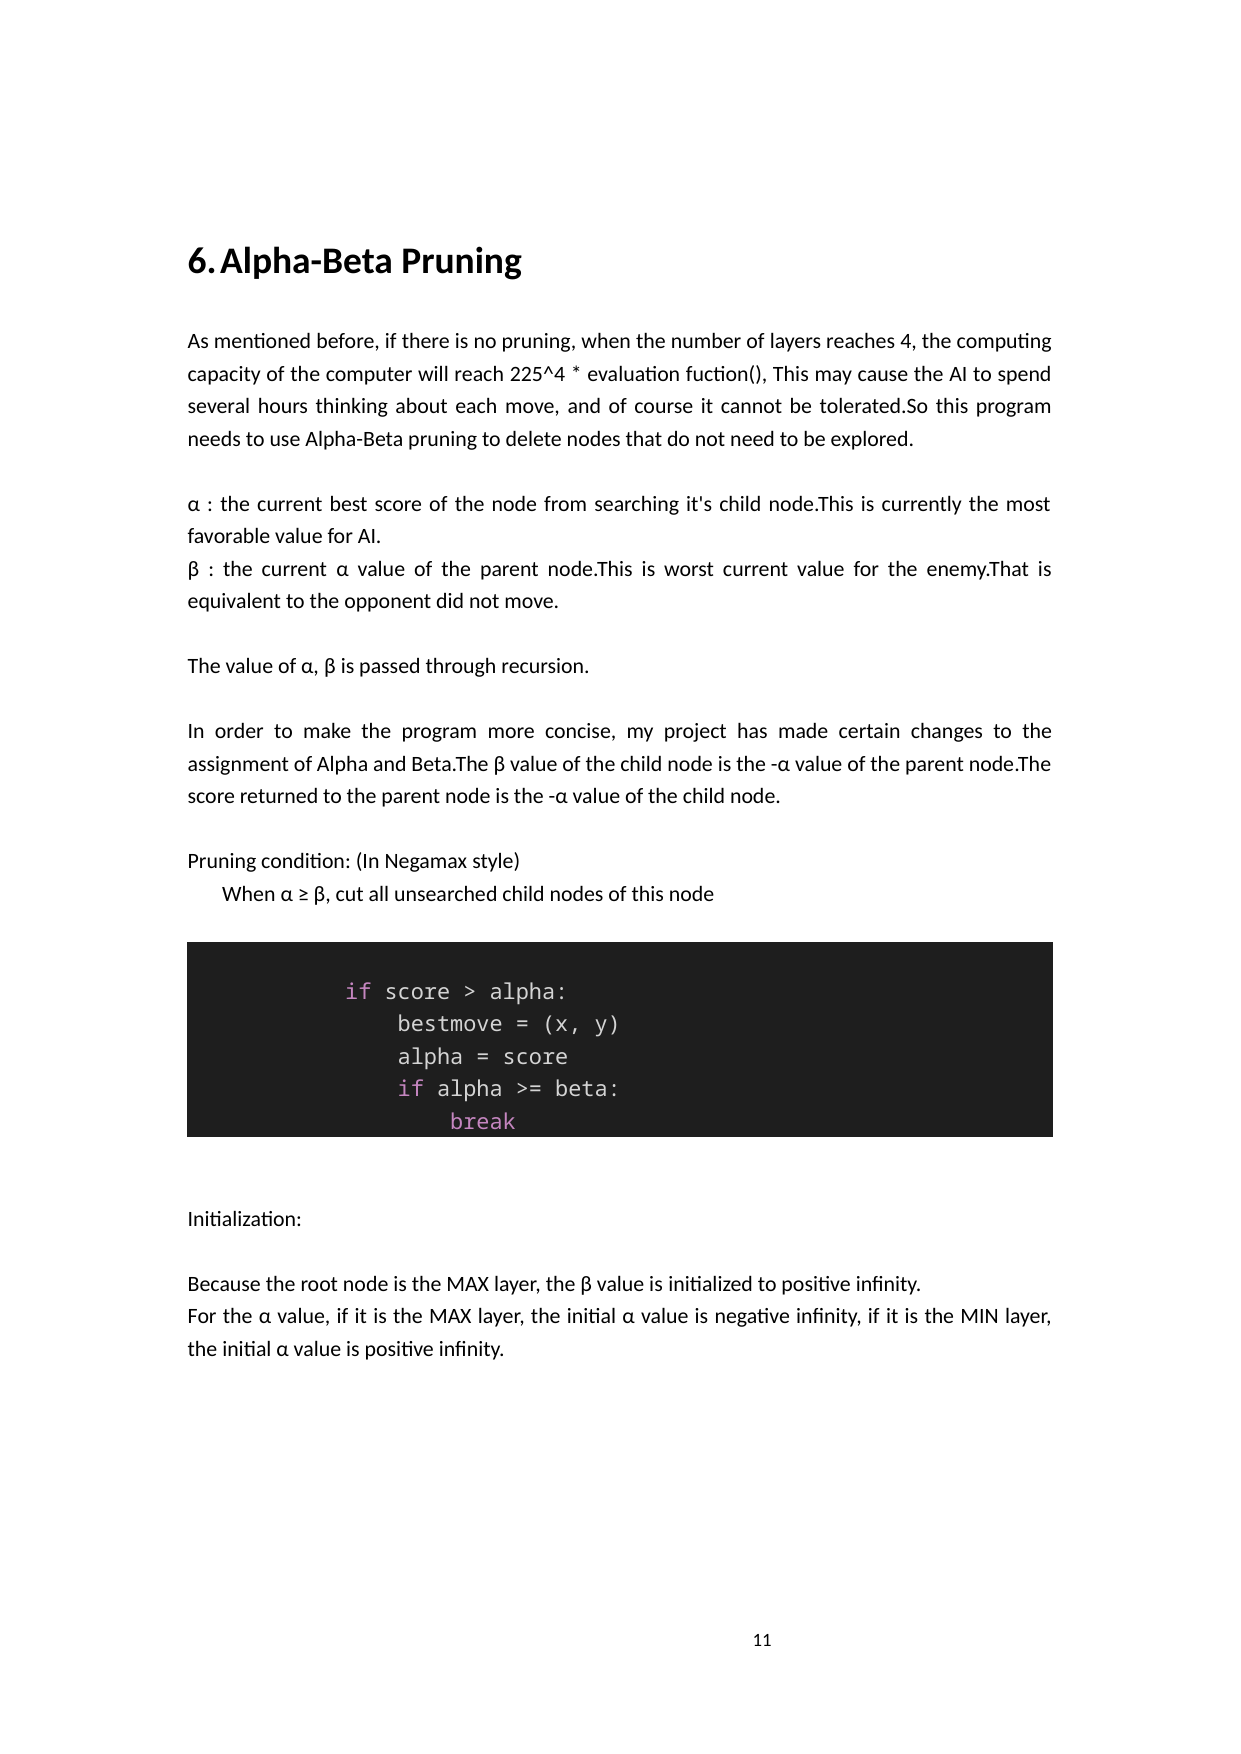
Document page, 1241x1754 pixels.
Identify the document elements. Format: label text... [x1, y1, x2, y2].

text if alpha >= beta: [187, 1072, 1053, 1104]
text break [187, 1104, 1053, 1137]
list When α ≥ β, cut all unsearched child nodes of this node [187, 877, 1053, 909]
list For the α value, if it is the MAX layer, the initial α value is negative infinity, if it is the MIN layer, the initial α value is positive infinity. [187, 1299, 1053, 1364]
text alpha = score [187, 1039, 1053, 1072]
text if score > alpha: [187, 974, 1053, 1007]
list Alpha-Beta Pruning [187, 227, 1053, 292]
list Initialization: [187, 1202, 1053, 1234]
list As mentioned before, if there is no pruning, when the number of layers reaches 4, the computing capacity of the computer will reach 225^4 * evaluation fuction(), This may cause the AI to spend several hours thinking about each move, and of course it cannot be tolerated.So this program needs to use Alpha-Beta pruning to delete nodes that do not need to be explored. [187, 324, 1053, 454]
text bestmove = (x, y) [187, 1007, 1053, 1039]
list Pruning condition: (In Negamax style) [187, 844, 1053, 877]
list The value of α, β is passed through recursion. [187, 649, 1053, 682]
list In order to make the program more concise, my project has made certain changes to the assignment of Alpha and Beta.The β value of the child node is the -α value of the parent node.The score returned to the parent node is the -α value of the child node. [187, 714, 1053, 812]
list β : the current α value of the parent node.This is worst current value for the enemy.That is equivalent to the opponent did not move. [187, 552, 1053, 617]
list α : the current best score of the node from searching it's child node.This is currently the most favorable value for AI. [187, 487, 1053, 552]
list Because the root node is the MAX layer, the β value is initialized to positive infinity. [187, 1267, 1053, 1299]
